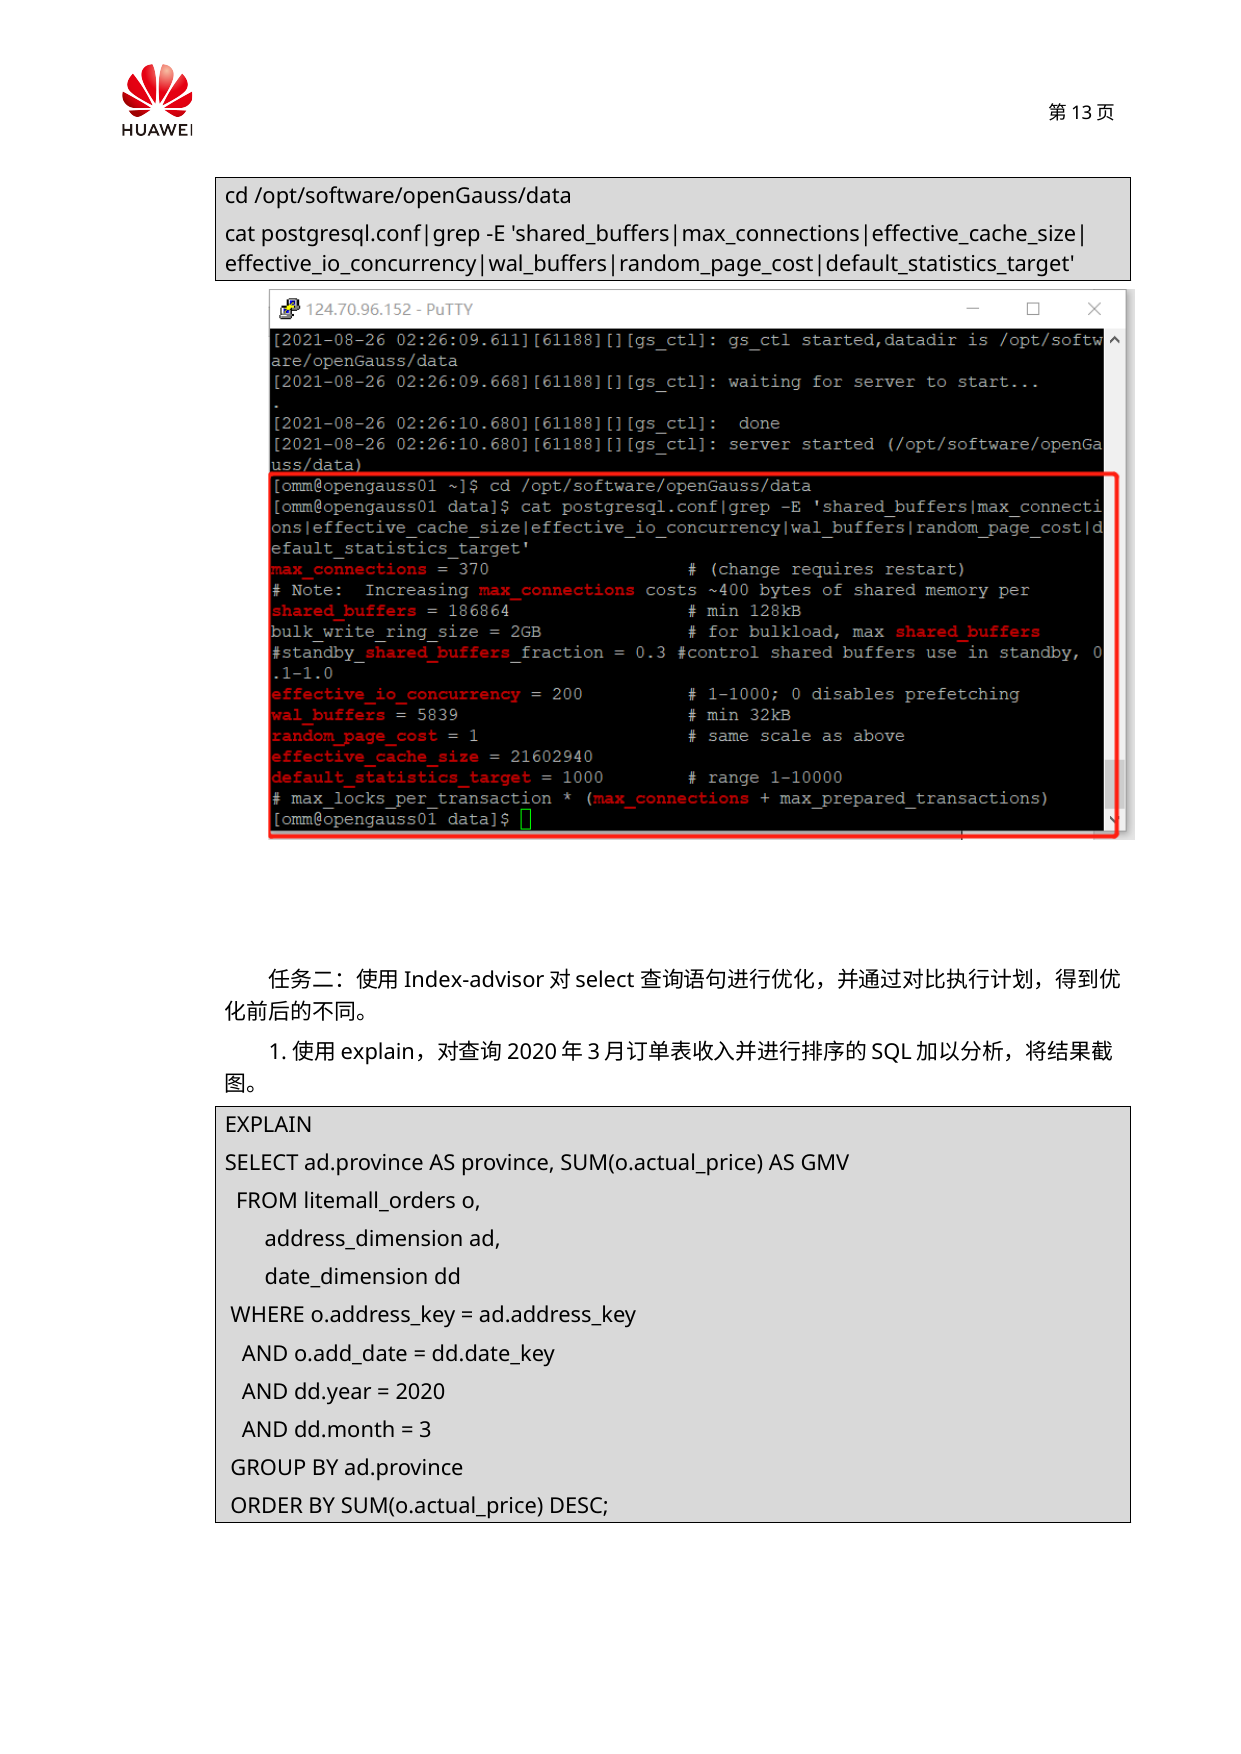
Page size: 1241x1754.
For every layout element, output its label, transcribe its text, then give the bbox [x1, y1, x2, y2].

text FROM litemall_orders o, [216, 1182, 1130, 1215]
text AND dd.month = 3 [216, 1411, 1130, 1444]
text address_dimension ad, [216, 1220, 1130, 1253]
text AND dd.year = 2020 [216, 1373, 1130, 1406]
text WHERE o.address_key = ad.address_key [216, 1296, 1130, 1329]
text ORDER BY SUM(o.actual_price) DESC; [216, 1487, 1130, 1522]
text cat postgresql.conf|grep -E 'shared_buffers|max_connections|effective_cache_size|effective_io_concurrency|wal_buffers|random_page_cost|default_statistics_target' [216, 215, 1130, 280]
text SELECT ad.province AS province, SUM(o.actual_price) AS GMV [216, 1144, 1130, 1177]
picture [268, 289, 1135, 840]
text GROUP BY ad.province [216, 1449, 1130, 1482]
text EXPLAIN [216, 1107, 1130, 1139]
text 任务二：使用Index-advisor对select 查询语句进行优化，并通过对比执行计划，得到优化前后的不同。 [224, 962, 1122, 1026]
picture [122, 64, 193, 136]
text 1. 使用explain，对查询2020年3月订单表收入并进行排序的SQL加以分析，将结果截图。 [224, 1034, 1122, 1097]
text AND o.add_date = dd.date_key [216, 1334, 1130, 1367]
text date_dimension dd [216, 1258, 1130, 1291]
text cd /opt/software/openGauss/data [216, 178, 1130, 210]
